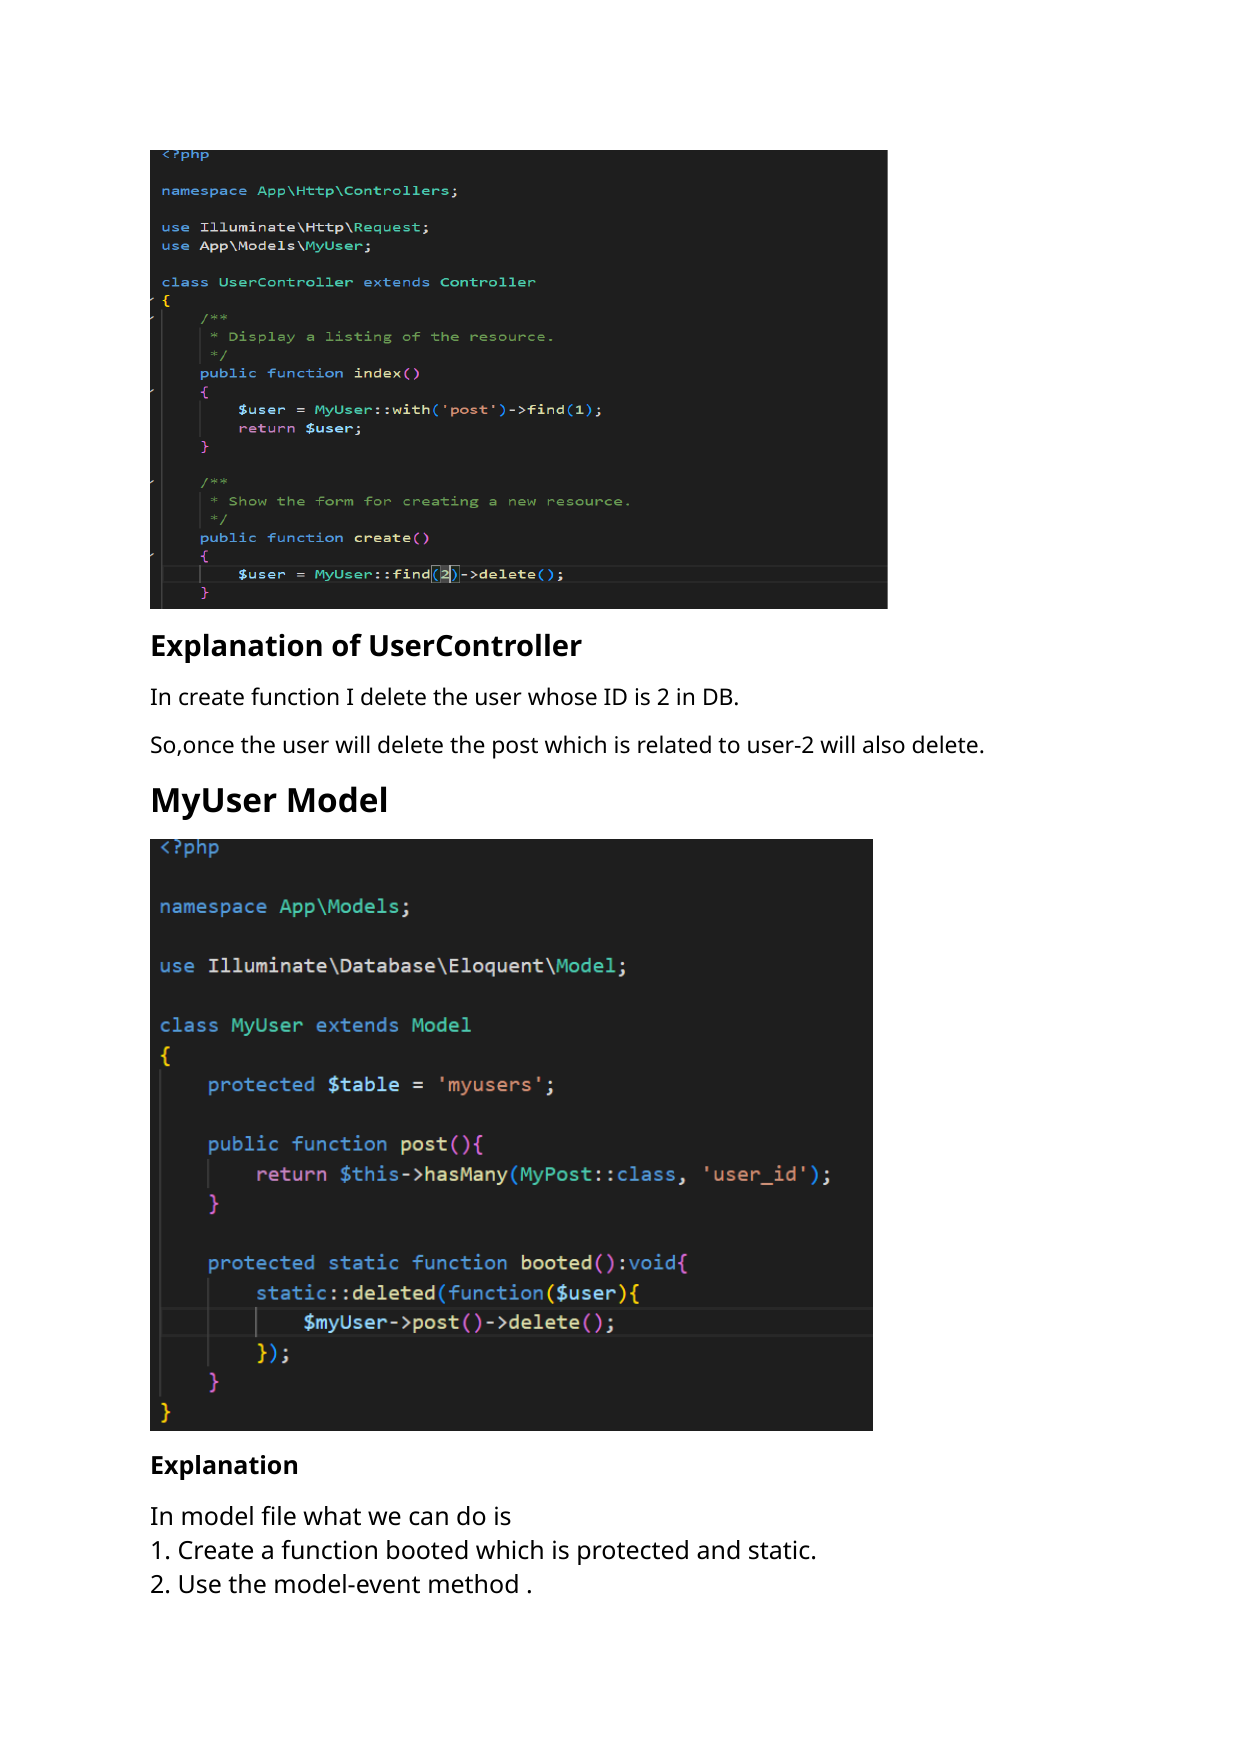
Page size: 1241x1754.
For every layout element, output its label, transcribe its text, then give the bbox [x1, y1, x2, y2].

text 2. Use the model-event method . [150, 1566, 1090, 1601]
text In create function I delete the user whose ID is 2 in DB. [150, 681, 1090, 713]
text So,once the user will delete the post which is related to user-2 will also delete. [150, 729, 1090, 761]
text 1. Create a function booted which is protected and static. [150, 1532, 1090, 1566]
text Explanation [150, 1448, 1090, 1482]
text Explanation of UserController [150, 625, 1090, 665]
picture [150, 150, 888, 609]
picture [150, 839, 873, 1431]
text MyUser Model [150, 777, 1090, 823]
text In model file what we can do is [150, 1498, 1090, 1532]
